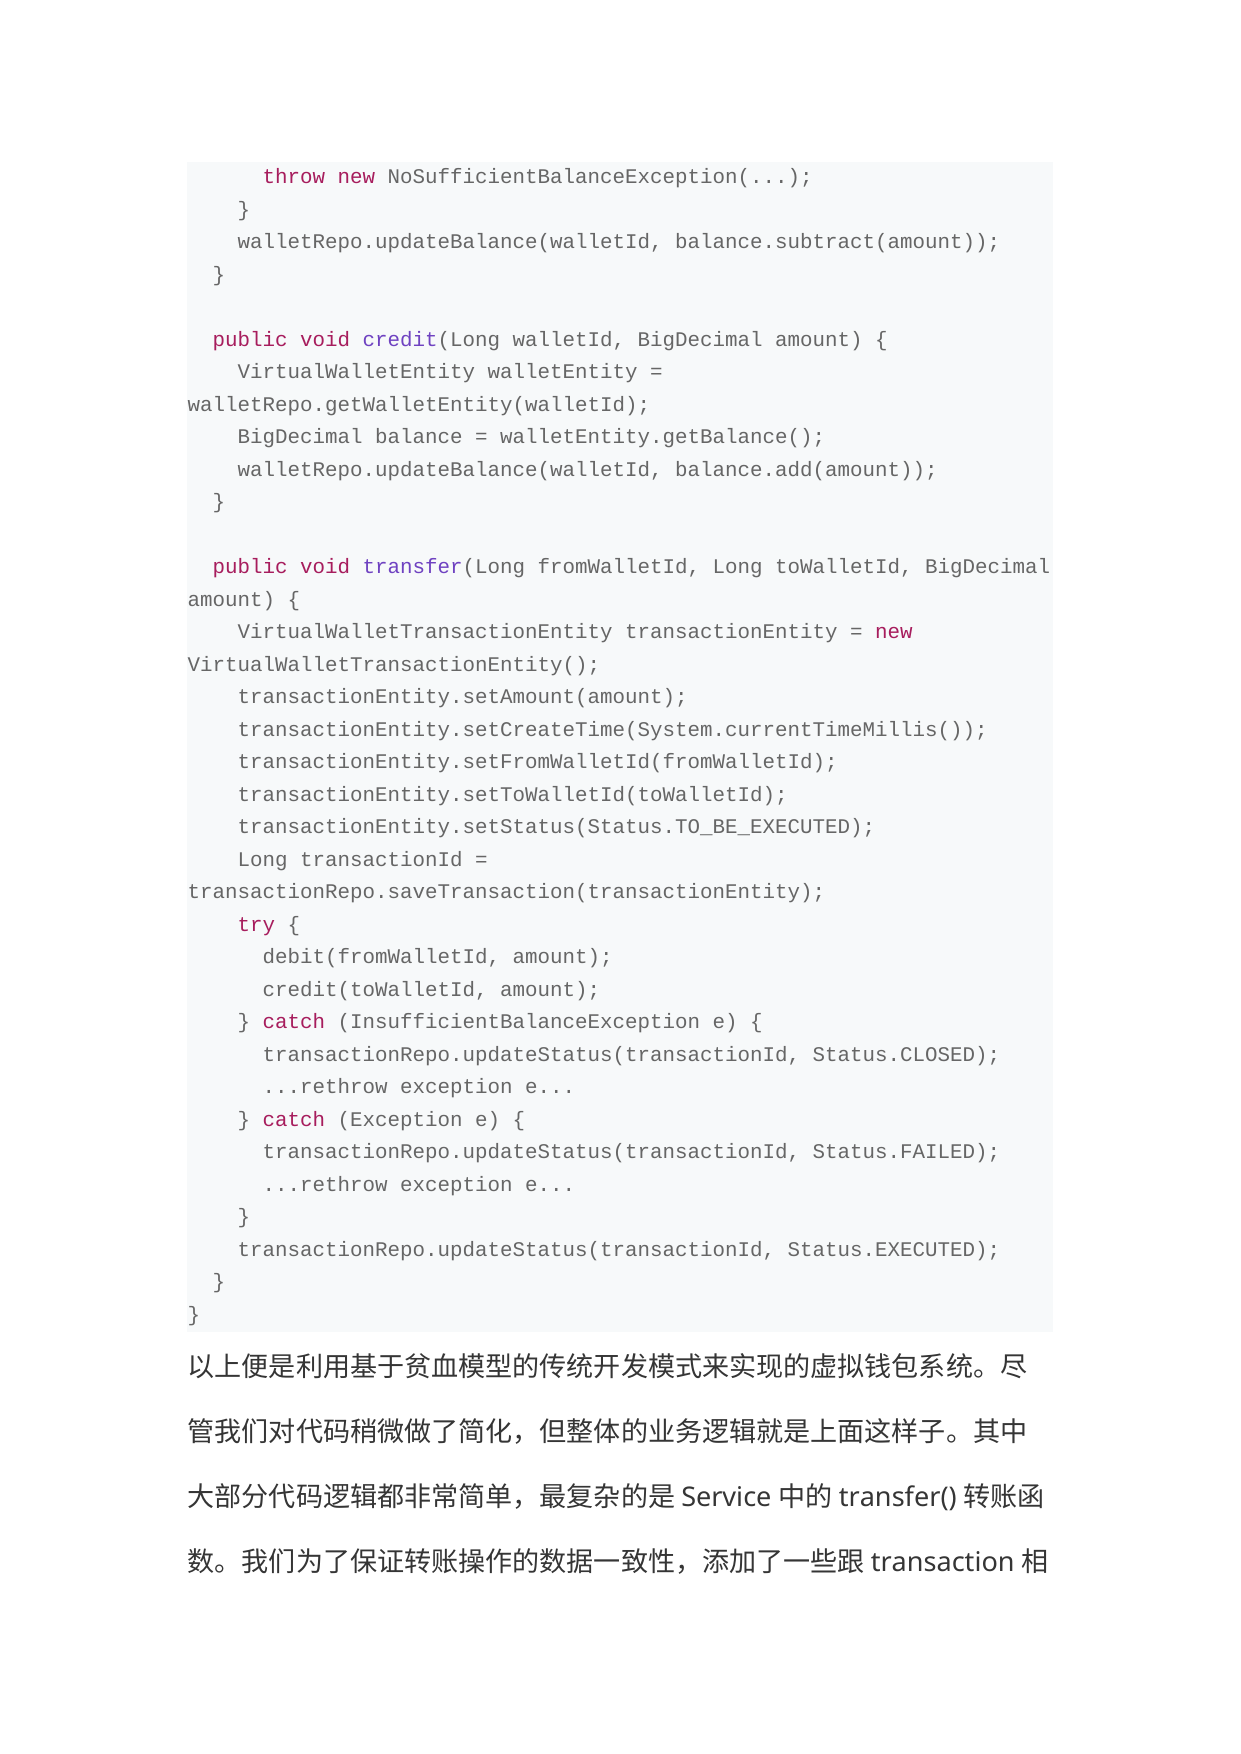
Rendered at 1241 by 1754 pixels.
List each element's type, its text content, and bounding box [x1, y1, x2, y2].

text transactionEntity.setStatus(Status.TO_BE_EXECUTED); [187, 812, 1053, 844]
text transactionEntity.setFromWalletId(fromWalletId); [187, 747, 1053, 779]
text transactionEntity.setToWalletId(toWalletId); [187, 779, 1053, 812]
text } [187, 1299, 1053, 1332]
text VirtualWalletEntity walletEntity = walletRepo.getWalletEntity(walletId); [187, 357, 1053, 422]
text transactionRepo.updateStatus(transactionId, Status.EXECUTED); [187, 1234, 1053, 1267]
text transactionRepo.updateStatus(transactionId, Status.FAILED); [187, 1137, 1053, 1169]
text } [187, 259, 1053, 292]
text try { [187, 909, 1053, 942]
text transactionEntity.setAmount(amount); [187, 682, 1053, 714]
text public void credit(Long walletId, BigDecimal amount) { [187, 324, 1053, 357]
text transactionEntity.setCreateTime(System.currentTimeMillis()); [187, 714, 1053, 747]
text } [187, 1267, 1053, 1299]
text } catch (Exception e) { [187, 1104, 1053, 1137]
text public void transfer(Long fromWalletId, Long toWalletId, BigDecimal amount) { [187, 552, 1053, 617]
text debit(fromWalletId, amount); [187, 942, 1053, 974]
text VirtualWalletTransactionEntity transactionEntity = new VirtualWalletTransactionEntity(); [187, 617, 1053, 682]
text } catch (InsufficientBalanceException e) { [187, 1007, 1053, 1039]
text walletRepo.updateBalance(walletId, balance.add(amount)); [187, 454, 1053, 487]
text BigDecimal balance = walletEntity.getBalance(); [187, 422, 1053, 454]
text } [187, 194, 1053, 227]
text throw new NoSufficientBalanceException(...); [187, 162, 1053, 194]
text walletRepo.updateBalance(walletId, balance.subtract(amount)); [187, 227, 1053, 259]
text ...rethrow exception e... [187, 1072, 1053, 1104]
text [187, 1332, 1053, 1592]
text ...rethrow exception e... [187, 1169, 1053, 1202]
text } [187, 1202, 1053, 1234]
text Long transactionId = transactionRepo.saveTransaction(transactionEntity); [187, 844, 1053, 909]
text } [187, 487, 1053, 519]
text credit(toWalletId, amount); [187, 974, 1053, 1007]
text transactionRepo.updateStatus(transactionId, Status.CLOSED); [187, 1039, 1053, 1072]
